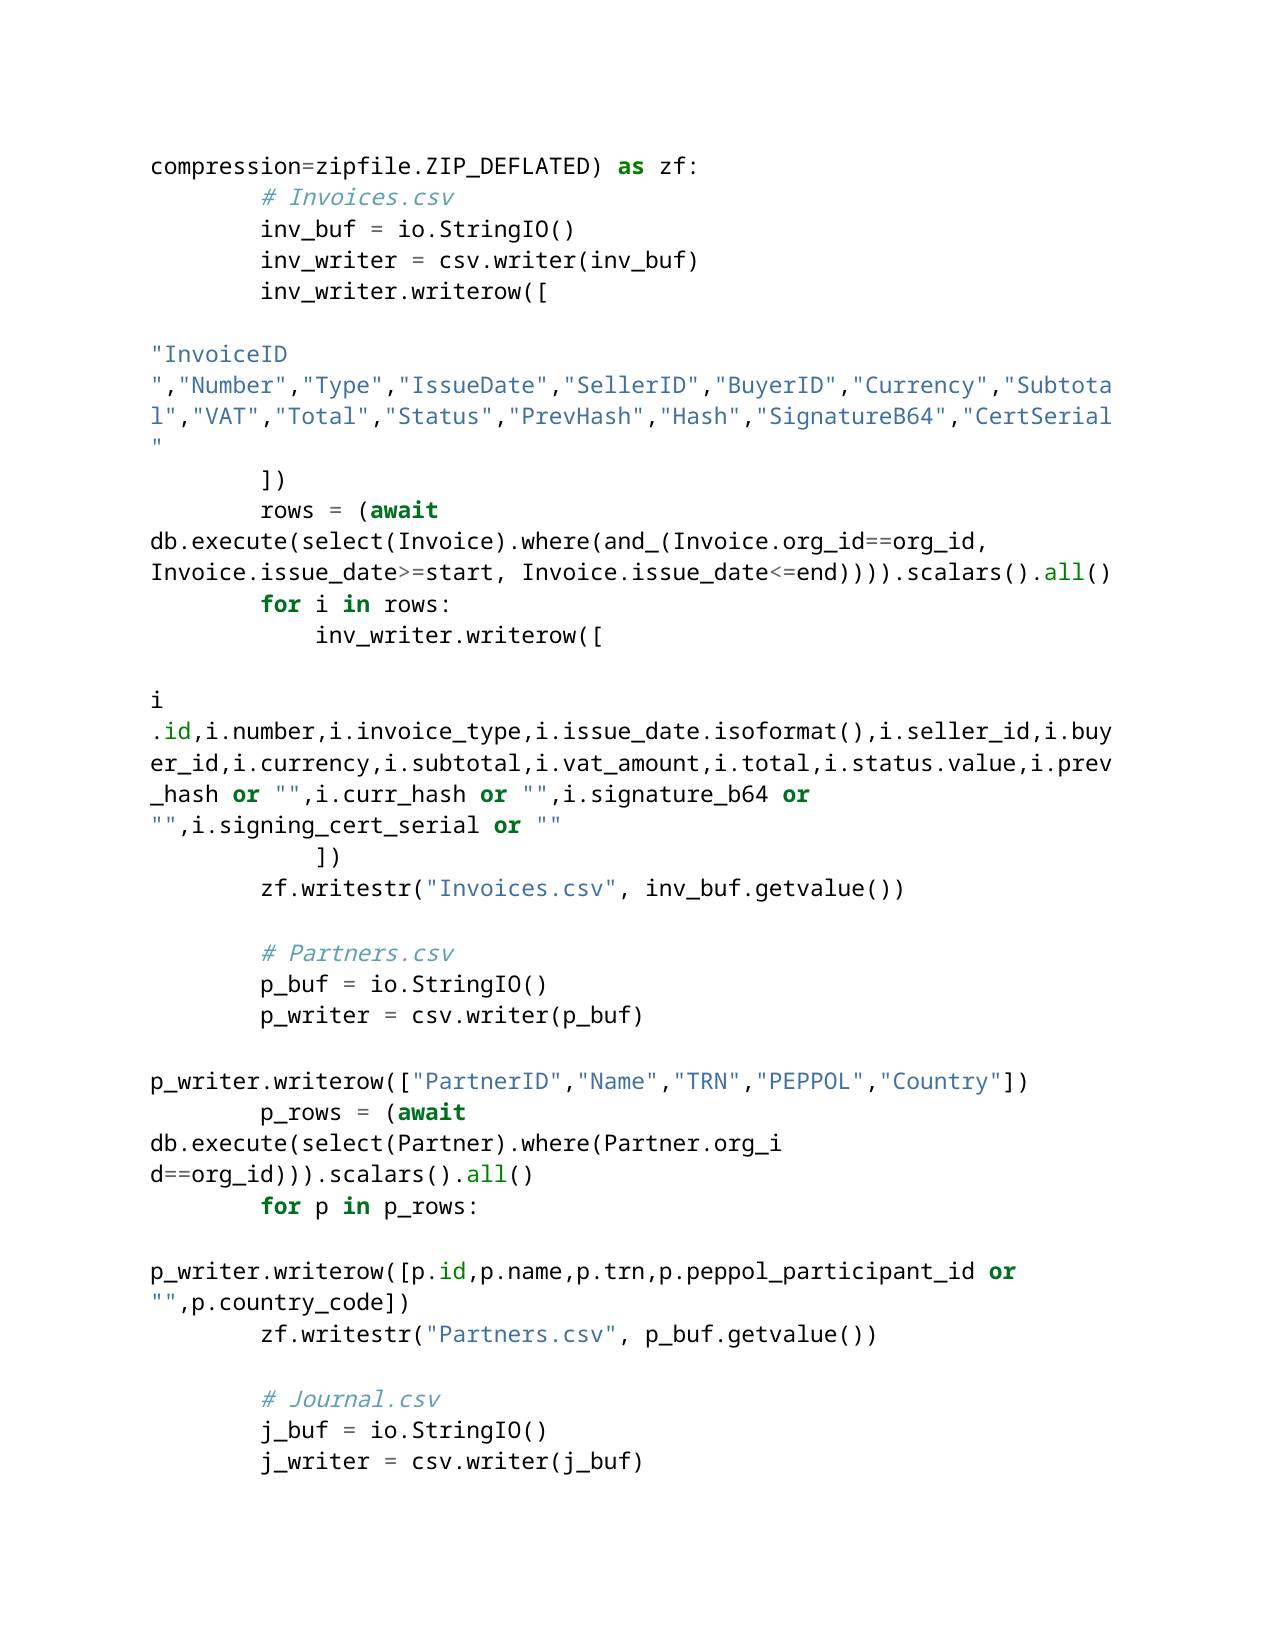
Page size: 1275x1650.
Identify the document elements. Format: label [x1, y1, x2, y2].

text [150, 150, 1125, 1477]
